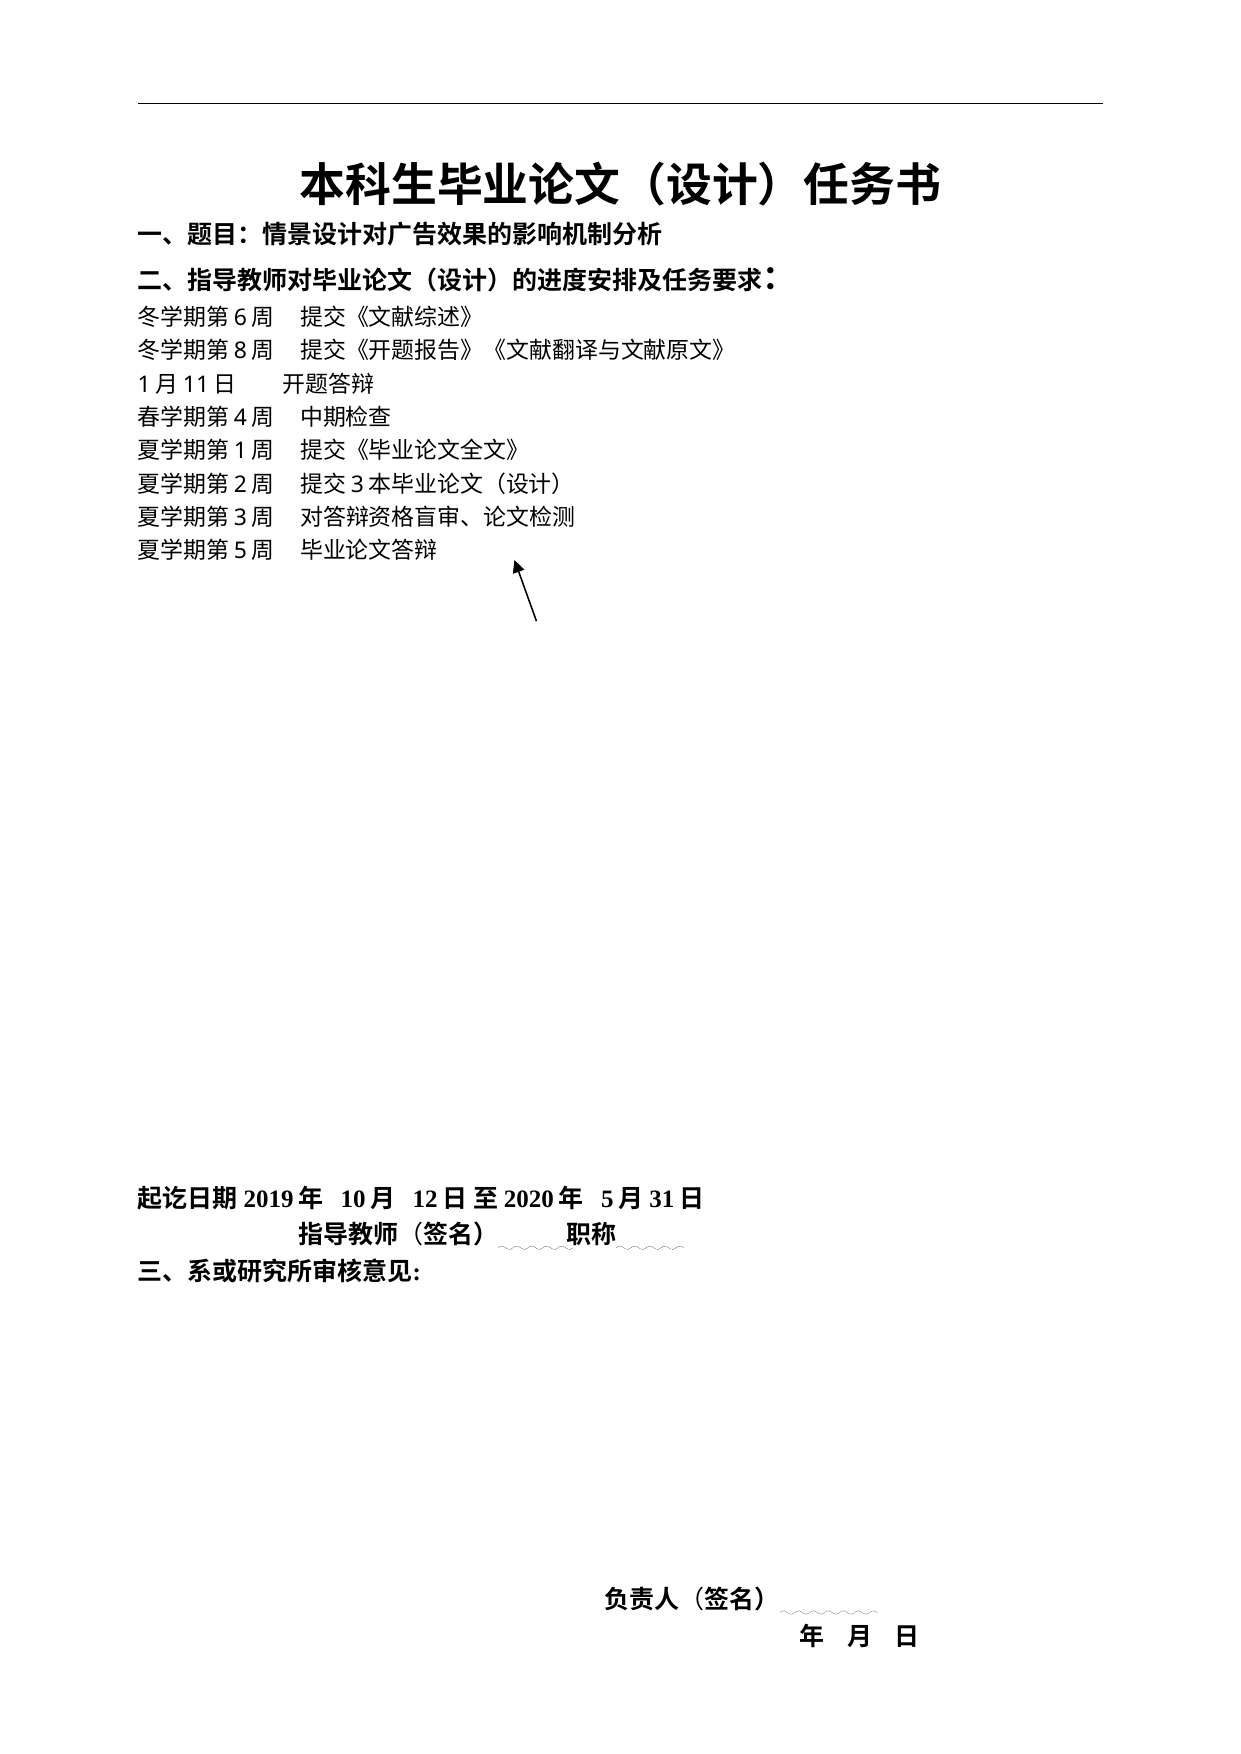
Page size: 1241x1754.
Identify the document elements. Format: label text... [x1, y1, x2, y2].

text 冬学期第6周 提交《文献综述》 [137, 299, 1103, 332]
text 负责人（签名） [137, 1580, 1103, 1616]
text 本科生毕业论文（设计）任务书 [137, 148, 1103, 214]
text 春学期第4周 中期检查 [137, 399, 1103, 432]
text 指导教师（签名） 职称 [137, 1215, 1103, 1251]
text 1月11日 开题答辩 [137, 365, 1103, 399]
text 起讫日期 2019年 10月 12日 至 2020年 5月 31日 [137, 1179, 1103, 1215]
text 冬学期第8周 提交《开题报告》《文献翻译与文献原文》 [137, 332, 1103, 365]
text 二、指导教师对毕业论文（设计）的进度安排及任务要求： [137, 251, 1103, 299]
text 三、系或研究所审核意见: [137, 1251, 1103, 1287]
text 夏学期第3周 对答辩资格盲审、论文检测 [137, 499, 1103, 532]
text 一、题目：情景设计对广告效果的影响机制分析 [137, 214, 1103, 251]
text 夏学期第2周 提交3本毕业论文（设计） [137, 465, 1103, 499]
text 夏学期第5周 毕业论文答辩 [137, 532, 1103, 565]
text 夏学期第1周 提交《毕业论文全文》 [137, 432, 1103, 465]
text 年 月 日 [137, 1616, 1103, 1652]
